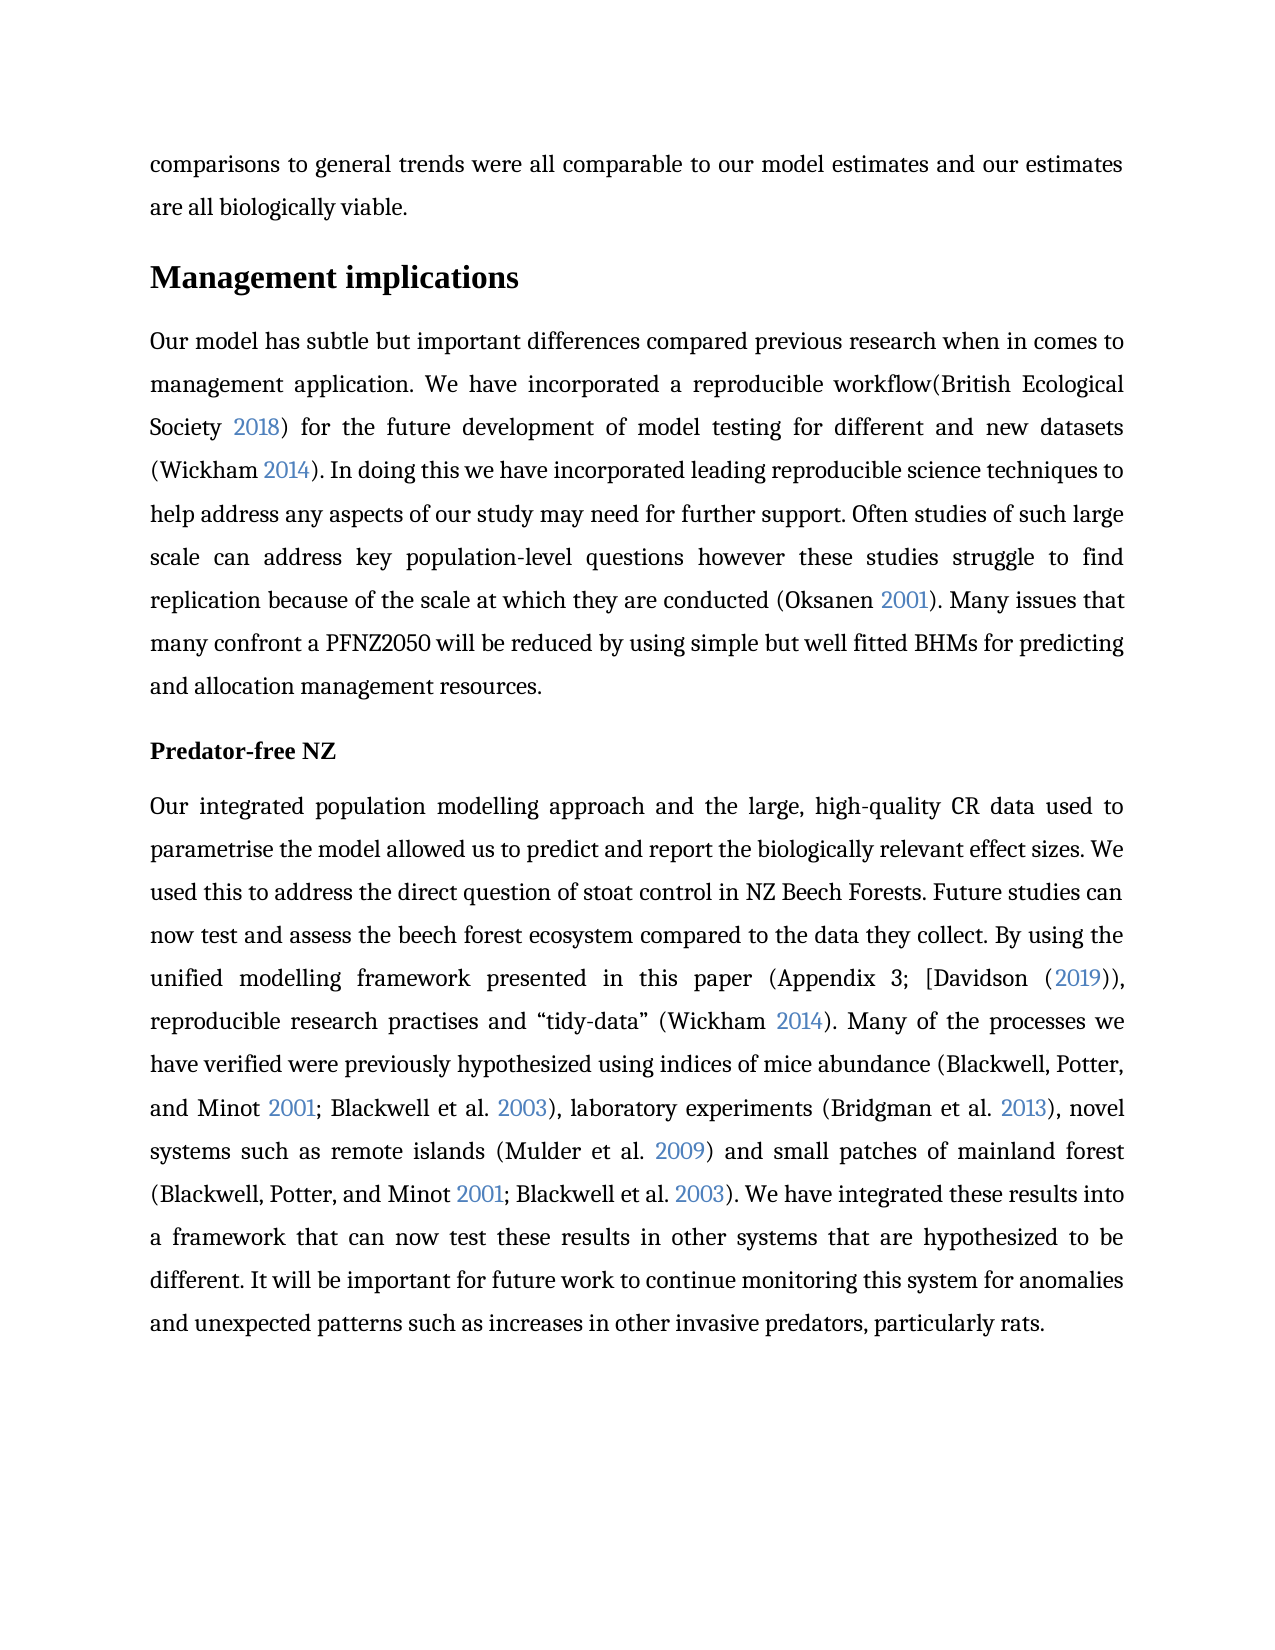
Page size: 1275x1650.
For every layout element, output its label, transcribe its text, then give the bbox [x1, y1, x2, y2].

subtitle Predator-free NZ [150, 736, 1125, 765]
text Our model has subtle but important differences compared previous research when in comes to management application. We have incorporated a reproducible workflow(British Ecological Society 2018) for the future development of model testing for different and new datasets (Wickham 2014). In doing this we have incorporated leading reproducible science techniques to help address any aspects of our study may need for further support. Often studies of such large scale can address key population-level questions however these studies struggle to find replication because of the scale at which they are conducted (Oksanen 2001). Many issues that many confront a PFNZ2050 will be reduced by using simple but well fitted BHMs for predicting and allocation management resources. [150, 327, 1125, 701]
text Our integrated population modelling approach and the large, high-quality CR data used to parametrise the model allowed us to predict and report the biologically relevant effect sizes. We used this to address the direct question of stoat control in NZ Beech Forests. Future studies can now test and assess the beech forest ecosystem compared to the data they collect. By using the unified modelling framework presented in this paper (Appendix 3; [Davidson (2019)), reproducible research practises and “tidy-data” (Wickham 2014). Many of the processes we have verified were previously hypothesized using indices of mice abundance (Blackwell, Potter, and Minot 2001; Blackwell et al. 2003), laboratory experiments (Bridgman et al. 2013), novel systems such as remote islands (Mulder et al. 2009) and small patches of mainland forest (Blackwell, Potter, and Minot 2001; Blackwell et al. 2003). We have integrated these results into a framework that can now test these results in other systems that are hypothesized to be different. It will be important for future work to continue monitoring this system for anomalies and unexpected patterns such as increases in other invasive predators, particularly rats. [150, 792, 1125, 1338]
subtitle Management implications [150, 257, 1125, 295]
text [150, 150, 1125, 222]
